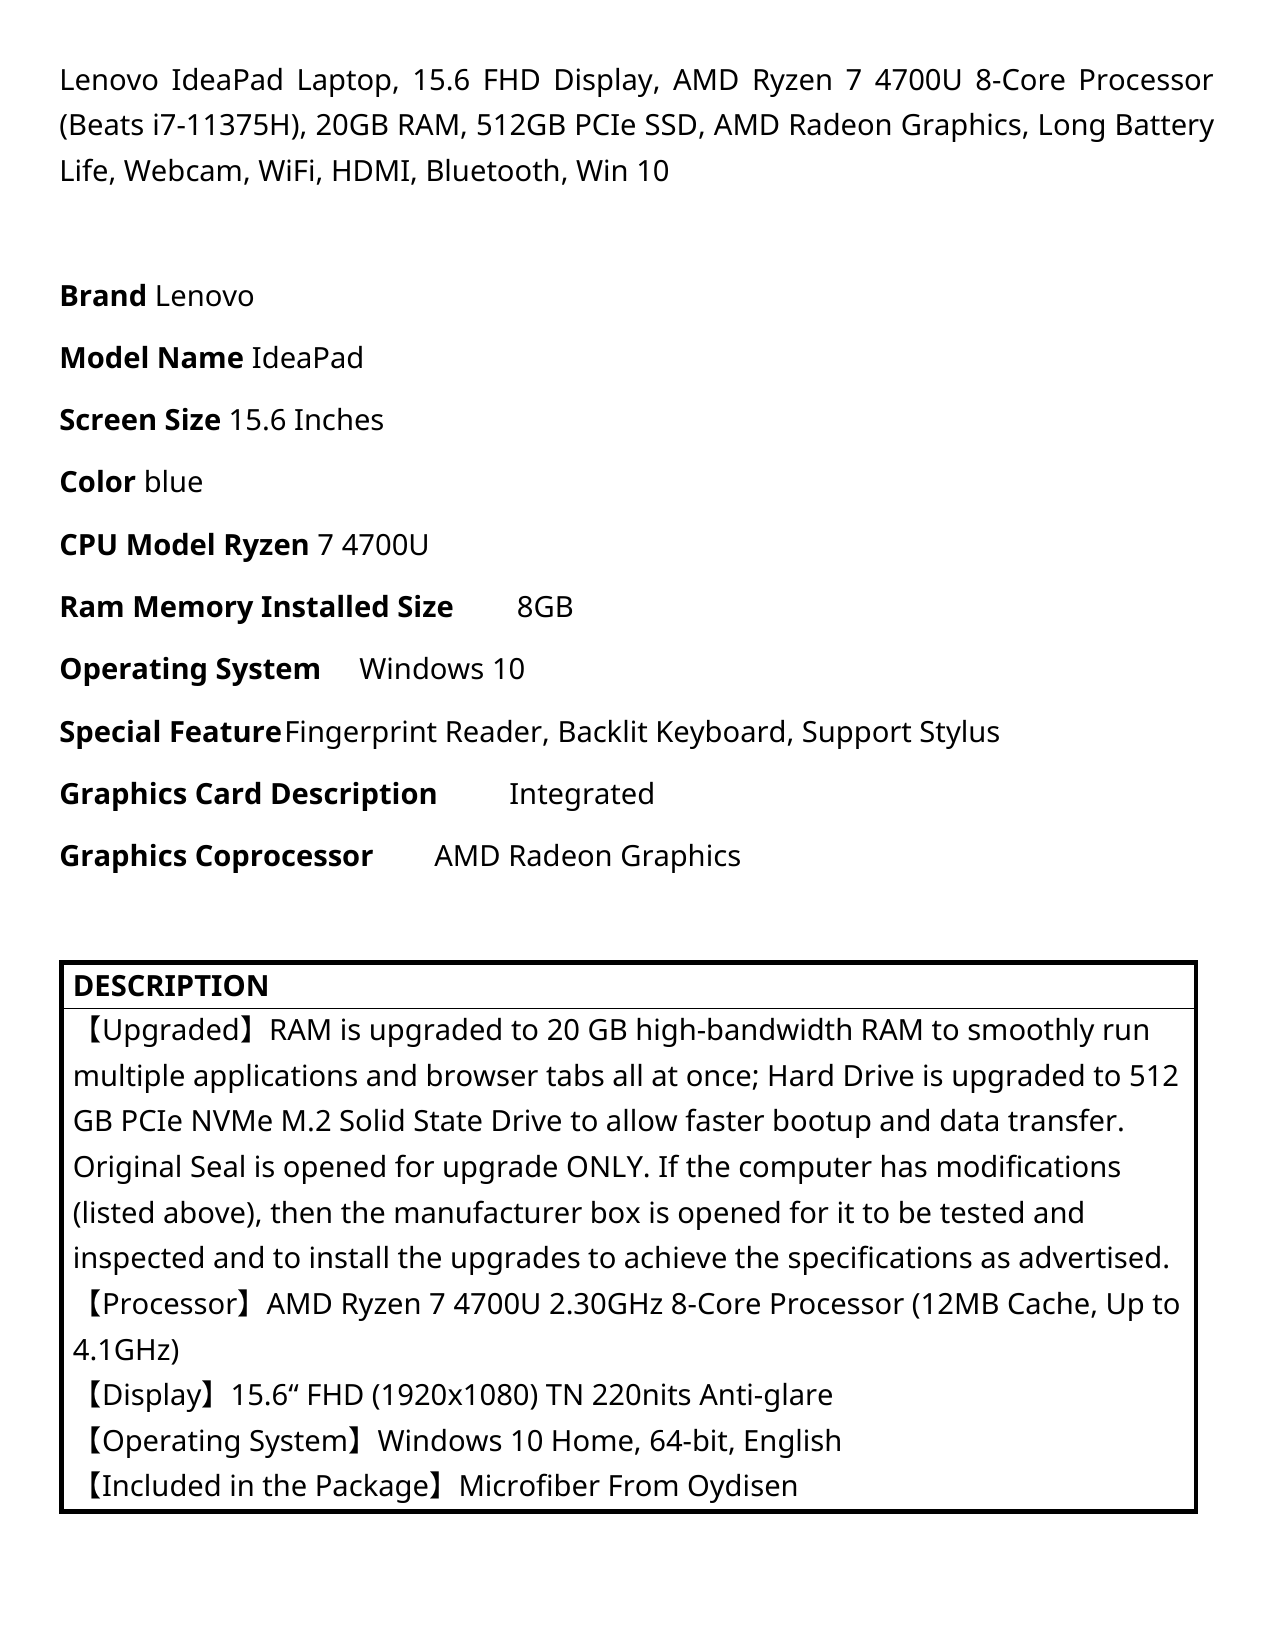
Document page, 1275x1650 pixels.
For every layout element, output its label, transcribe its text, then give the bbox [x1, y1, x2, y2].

text Screen Size 15.6 Inches [59, 399, 1216, 439]
text Special Feature Fingerprint Reader, Backlit Keyboard, Support Stylus [59, 711, 1216, 751]
text Model Name IdeaPad [59, 337, 1216, 377]
text Graphics Card Description Integrated [59, 773, 1216, 813]
text Color blue [59, 462, 1216, 501]
text Ram Memory Installed Size 8GB [59, 586, 1216, 626]
text Operating System Windows 10 [59, 649, 1216, 688]
text CPU Model Ryzen 7 4700U [59, 524, 1216, 564]
text Lenovo IdeaPad Laptop, 15.6 FHD Display, AMD Ryzen 7 4700U 8-Core Processor (Beats i7-11375H), 20GB RAM, 512GB PCIe SSD, AMD Radeon Graphics, Long Battery Life, Webcam, WiFi, HDMI, Bluetooth, Win 10 [59, 59, 1216, 190]
table_header DESCRIPTION [64, 965, 1194, 1008]
text Brand Lenovo [59, 275, 1216, 314]
text Graphics Coprocessor AMD Radeon Graphics [59, 836, 1216, 875]
table_cell 【Upgraded】RAM is upgraded to 20 GB high-bandwidth RAM to smoothly run multiple applications and browser tabs all at once; Hard Drive is upgraded to 512 GB PCIe NVMe M.2 Solid State Drive to allow faster bootup and data transfer. Original Seal is opened for upgrade ONLY. If the computer has modifications (listed above), then the manufacturer box is opened for it to be tested and inspected and to install the upgrades to achieve the specifications as advertised. 【Processor】AMD Ryzen 7 4700U 2.30GHz 8-Core Processor (12MB Cache, Up to 4.1GHz) 【Display】15.6“ FHD (1920x1080) TN 220nits Anti-glare 【Operating System】Windows 10 Home, 64-bit, English 【Included in the Package】Microfiber From Oydisen [64, 1009, 1194, 1509]
